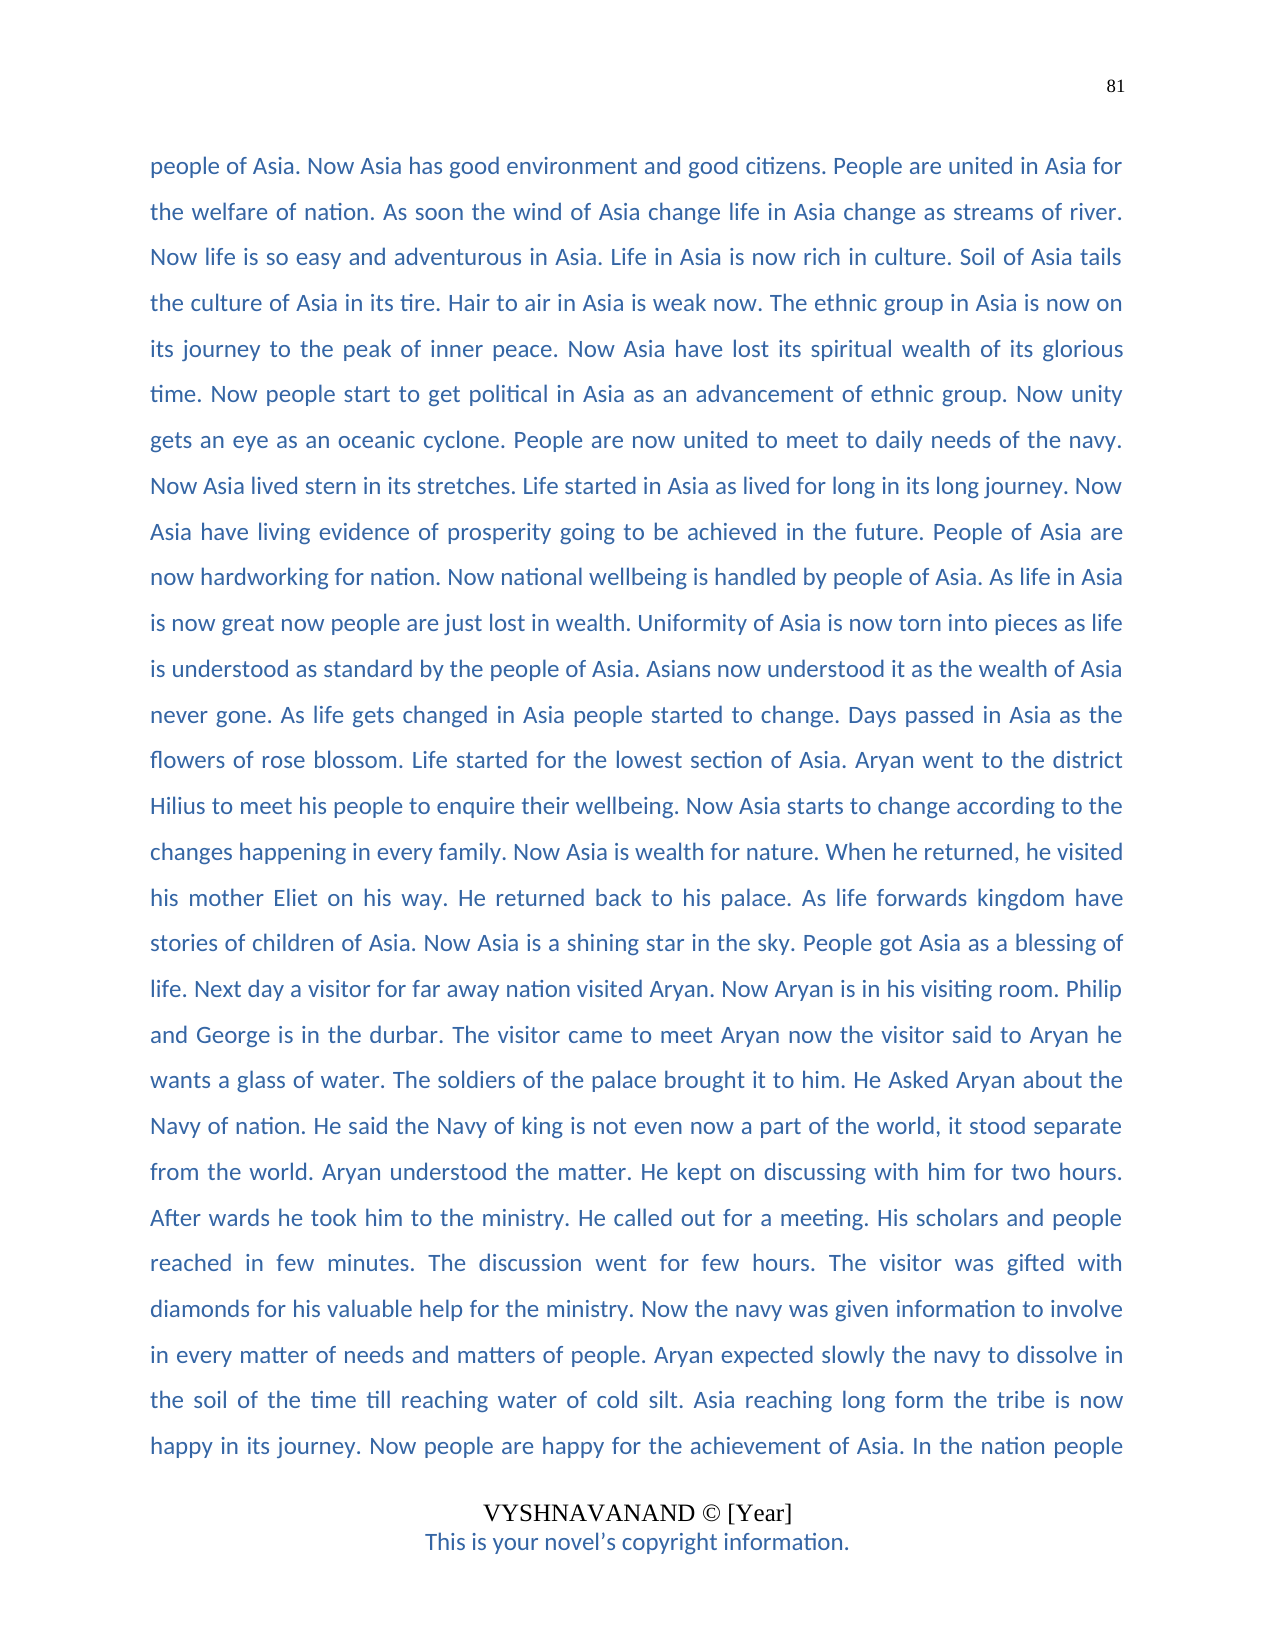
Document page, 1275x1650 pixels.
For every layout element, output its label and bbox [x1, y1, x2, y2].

text [150, 150, 1125, 1461]
